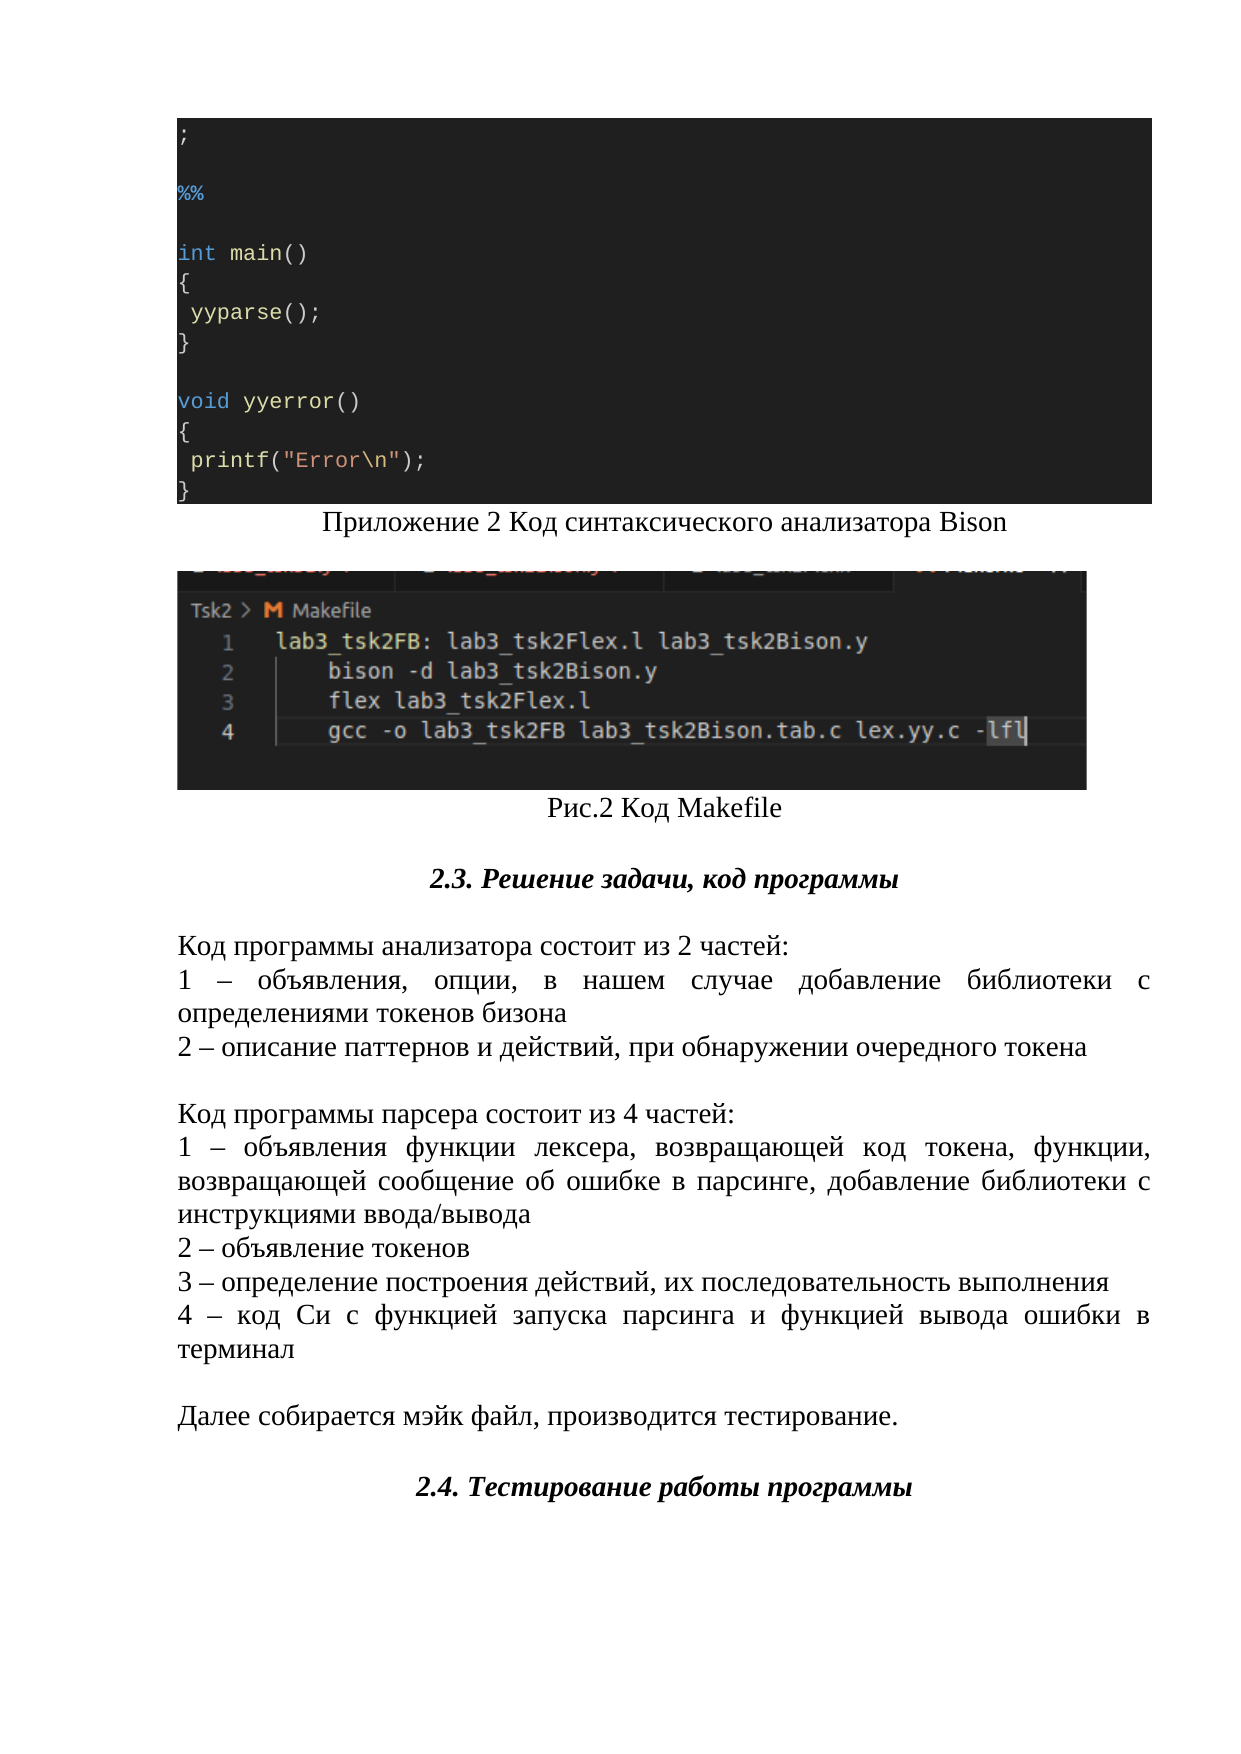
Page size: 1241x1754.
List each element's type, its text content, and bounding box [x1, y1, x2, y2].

text 3 – определение построения действий, их последовательность выполнения [177, 1264, 1152, 1297]
text { [177, 415, 1152, 445]
text } [177, 326, 1152, 356]
text int main() [177, 237, 1152, 267]
text ; [177, 118, 1152, 148]
text } [177, 474, 1152, 504]
text Код программы парсера состоит из 4 частей: [177, 1096, 1152, 1129]
text 1 – объявления функции лексера, возвращающей код токена, функции, возвращающей сообщение об ошибке в парсинге, добавление библиотеки с инструкциями ввода/вывода [177, 1129, 1152, 1230]
text yyparse(); [177, 296, 1152, 326]
text 4 – код Си с функцией запуска парсинга и функцией вывода ошибки в терминал [177, 1297, 1152, 1364]
text printf("Error\n"); [177, 445, 1152, 474]
text Код программы анализатора состоит из 2 частей: [177, 928, 1152, 962]
text 2 – описание паттернов и действий, при обнаружении очередного токена [177, 1029, 1152, 1062]
text 1 – объявления, опции, в нашем случае добавление библиотеки с определениями токенов бизона [177, 962, 1152, 1029]
text 2 – объявление токенов [177, 1230, 1152, 1264]
subtitle 2.4. Тестирование работы программы [177, 1469, 1152, 1503]
text Рис.2 Код Makefile [177, 790, 1152, 823]
text Приложение 2 Код синтаксического анализатора Bison [177, 504, 1152, 538]
text Далее собирается мэйк файл, производится тестирование. [177, 1398, 1152, 1431]
text void yyerror() [177, 385, 1152, 415]
picture [177, 571, 1087, 790]
text %% [177, 177, 1152, 207]
text { [177, 267, 1152, 296]
subtitle 2.3. Решение задачи, код программы [177, 861, 1152, 895]
